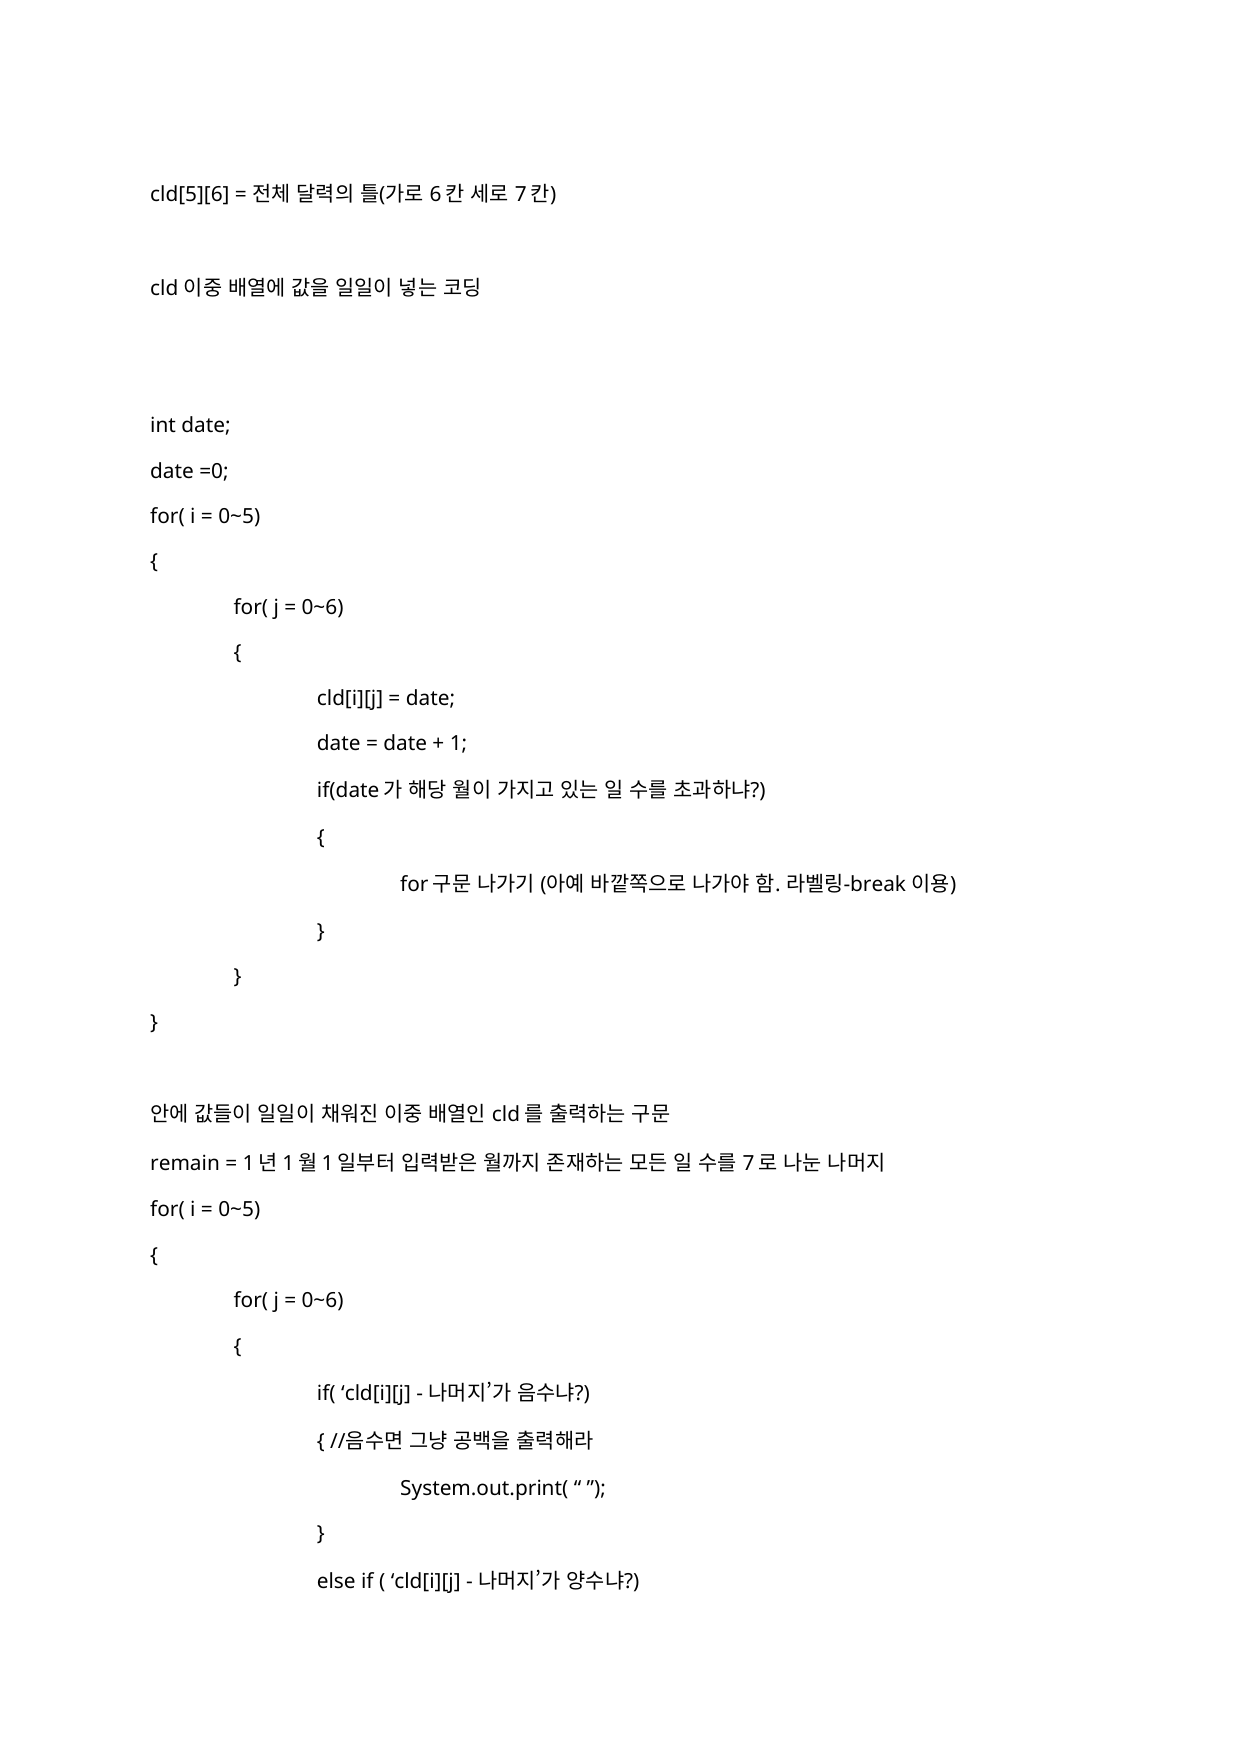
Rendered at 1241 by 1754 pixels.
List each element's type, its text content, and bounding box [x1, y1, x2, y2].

text if( ‘cld[i][j] - 나머지’가 음수냐?) [150, 1376, 1090, 1406]
text } [150, 961, 1090, 990]
text 안에 값들이 일일이 채워진 이중 배열인 cld를 출력하는 구문 [150, 1098, 1090, 1128]
text System.out.print( “ ”); [150, 1473, 1090, 1501]
text { [150, 547, 1090, 575]
text { [150, 1240, 1090, 1268]
text for구문 나가기 (아예 바깥쪽으로 나가야 함. 라벨링-break 이용) [150, 867, 1090, 898]
text for( i = 0~5) [150, 501, 1090, 529]
text } [150, 916, 1090, 944]
text cld[i][j] = date; [150, 683, 1090, 711]
text remain = 1년1월1일부터 입력받은 월까지 존재하는 모든 일 수를 7로 나눈 나머지 [150, 1146, 1090, 1176]
text { [150, 822, 1090, 851]
text cld 이중 배열에 값을 일일이 넣는 코딩 [150, 271, 1090, 301]
text else if ( ‘cld[i][j] - 나머지’가 양수냐?) [150, 1564, 1090, 1594]
text { [150, 637, 1090, 666]
text date =0; [150, 456, 1090, 484]
text for( i = 0~5) [150, 1194, 1090, 1223]
text for( j = 0~6) [150, 592, 1090, 620]
text { [150, 1331, 1090, 1359]
text } [150, 1518, 1090, 1547]
text date = date + 1; [150, 728, 1090, 757]
text if(date가 해당 월이 가지고 있는 일 수를 초과하냐?) [150, 774, 1090, 804]
text int date; [150, 410, 1090, 439]
text { //음수면 그냥 공백을 출력해라 [150, 1424, 1090, 1455]
text for( j = 0~6) [150, 1285, 1090, 1314]
text } [150, 1007, 1090, 1035]
text cld[5][6] = 전체 달력의 틀(가로 6칸 세로 7칸) [150, 177, 1090, 207]
